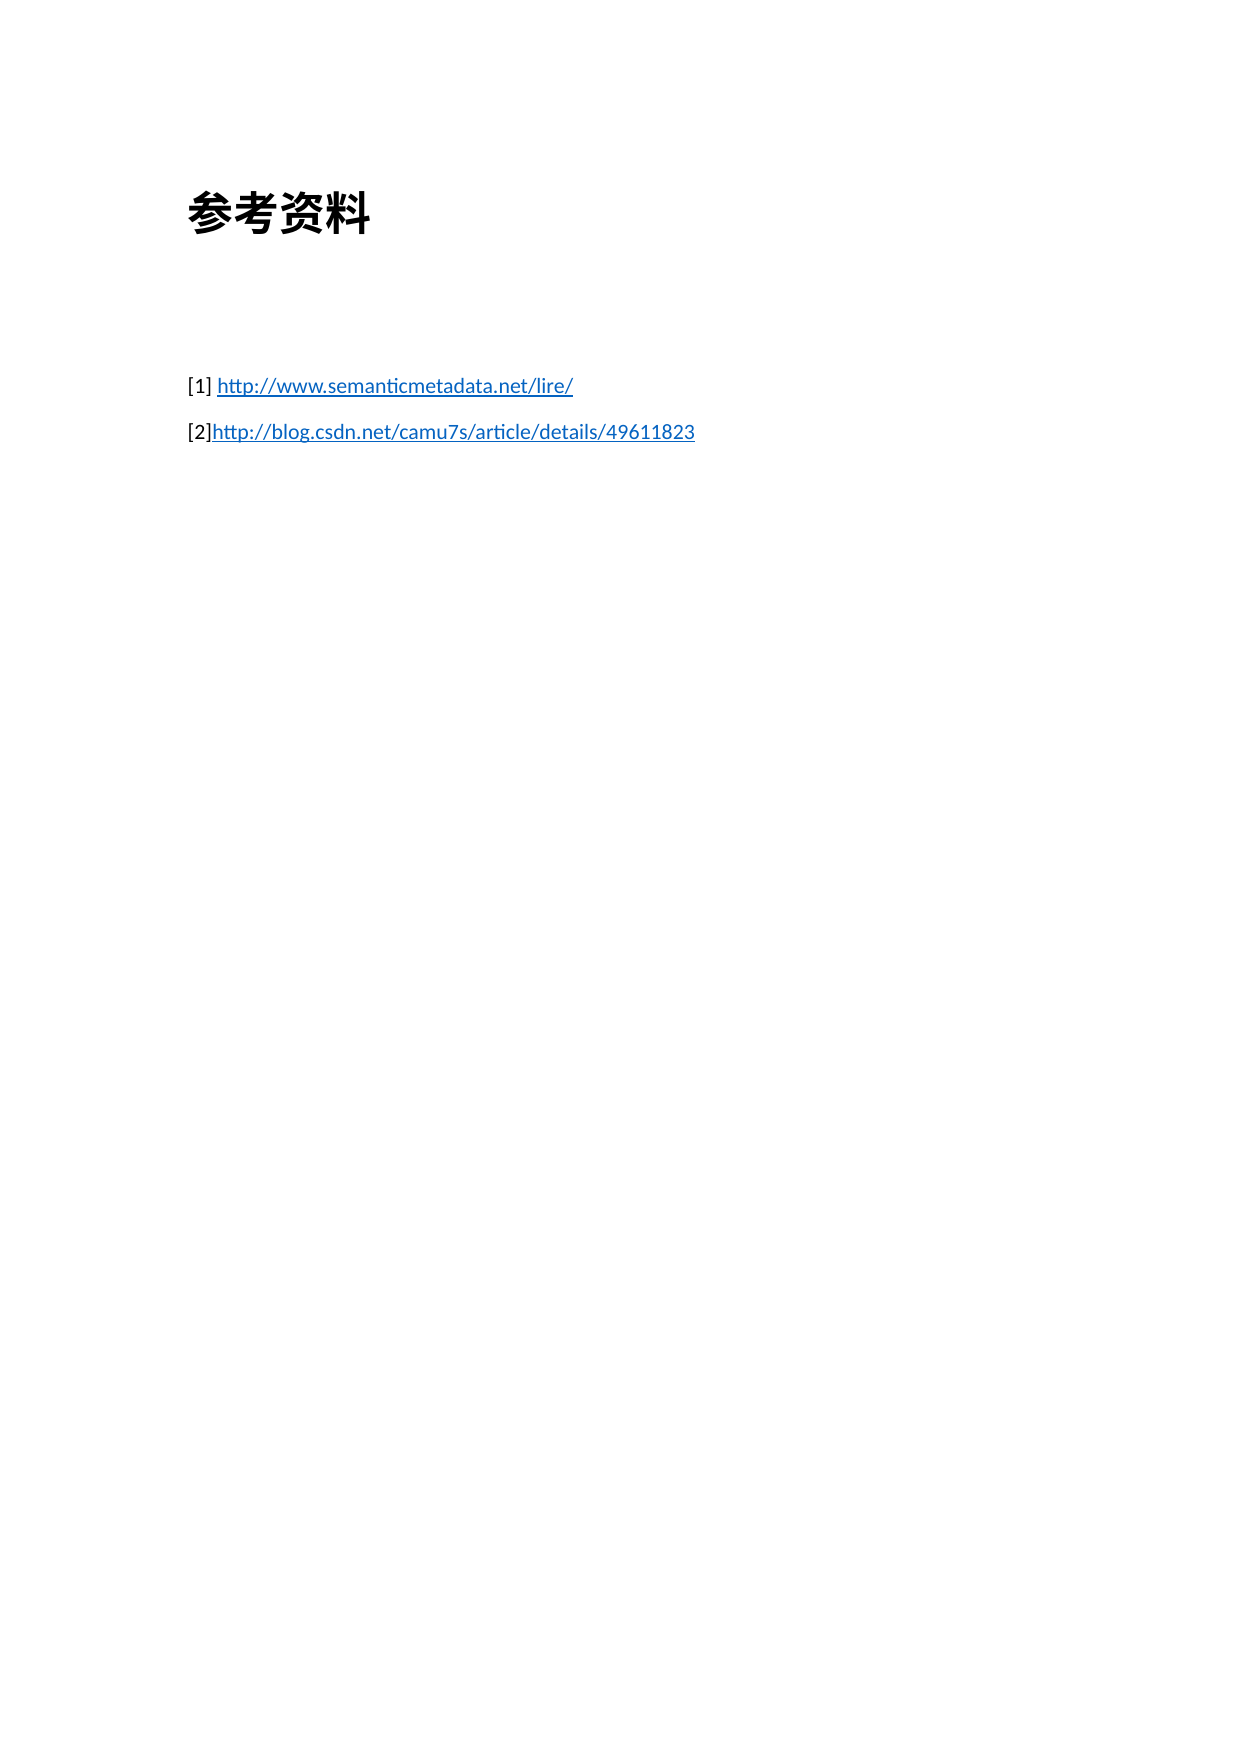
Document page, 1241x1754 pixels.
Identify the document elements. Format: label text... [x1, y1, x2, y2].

text [2]http://blog.csdn.net/camu7s/article/details/49611823 [187, 415, 1053, 448]
subtitle 参考资料 [187, 162, 1053, 259]
text [1] http://www.semanticmetadata.net/lire/ [187, 369, 1053, 402]
